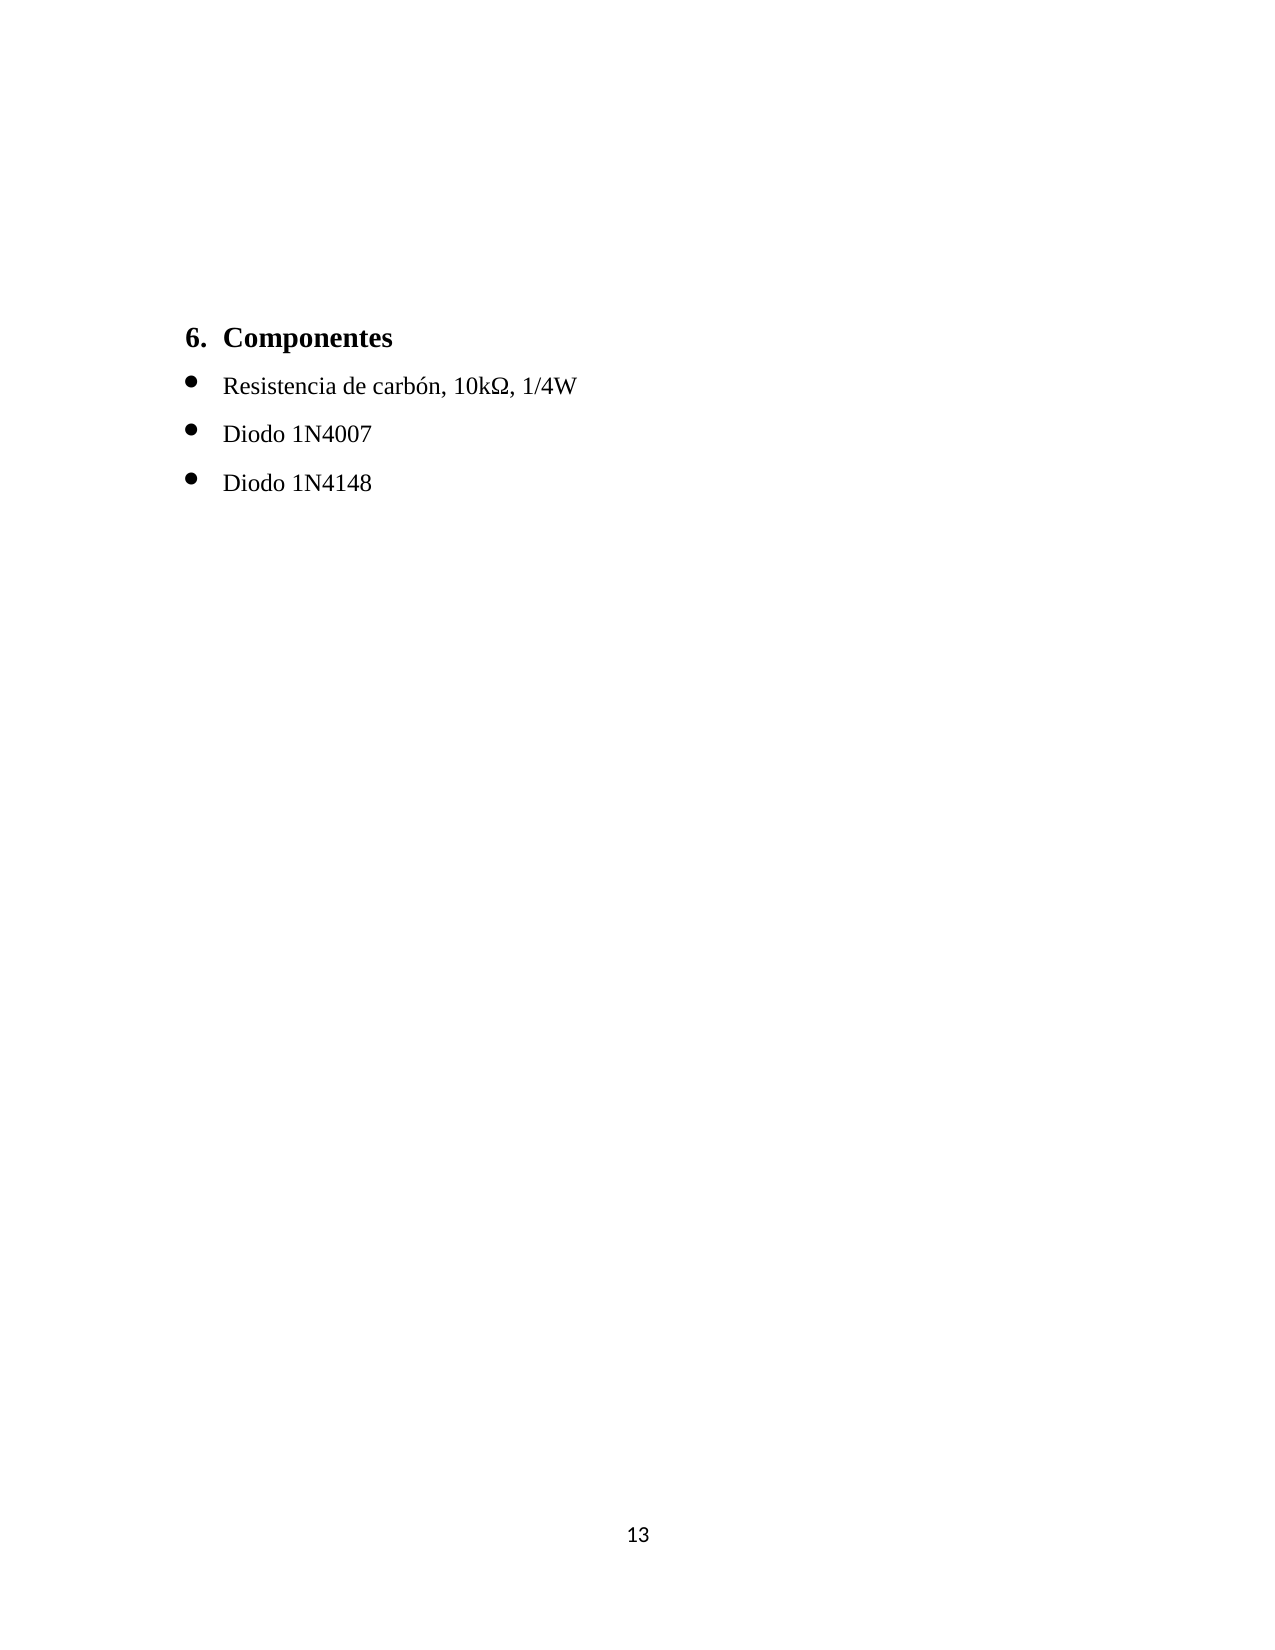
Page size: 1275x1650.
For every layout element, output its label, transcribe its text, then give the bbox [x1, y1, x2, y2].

list Diodo 1N4148 [185, 467, 1127, 499]
list Componentes [185, 320, 1127, 353]
list Diodo 1N4007 [185, 418, 1127, 451]
list Resistencia de carbón, 10kΩ, 1/4W [185, 370, 1127, 402]
